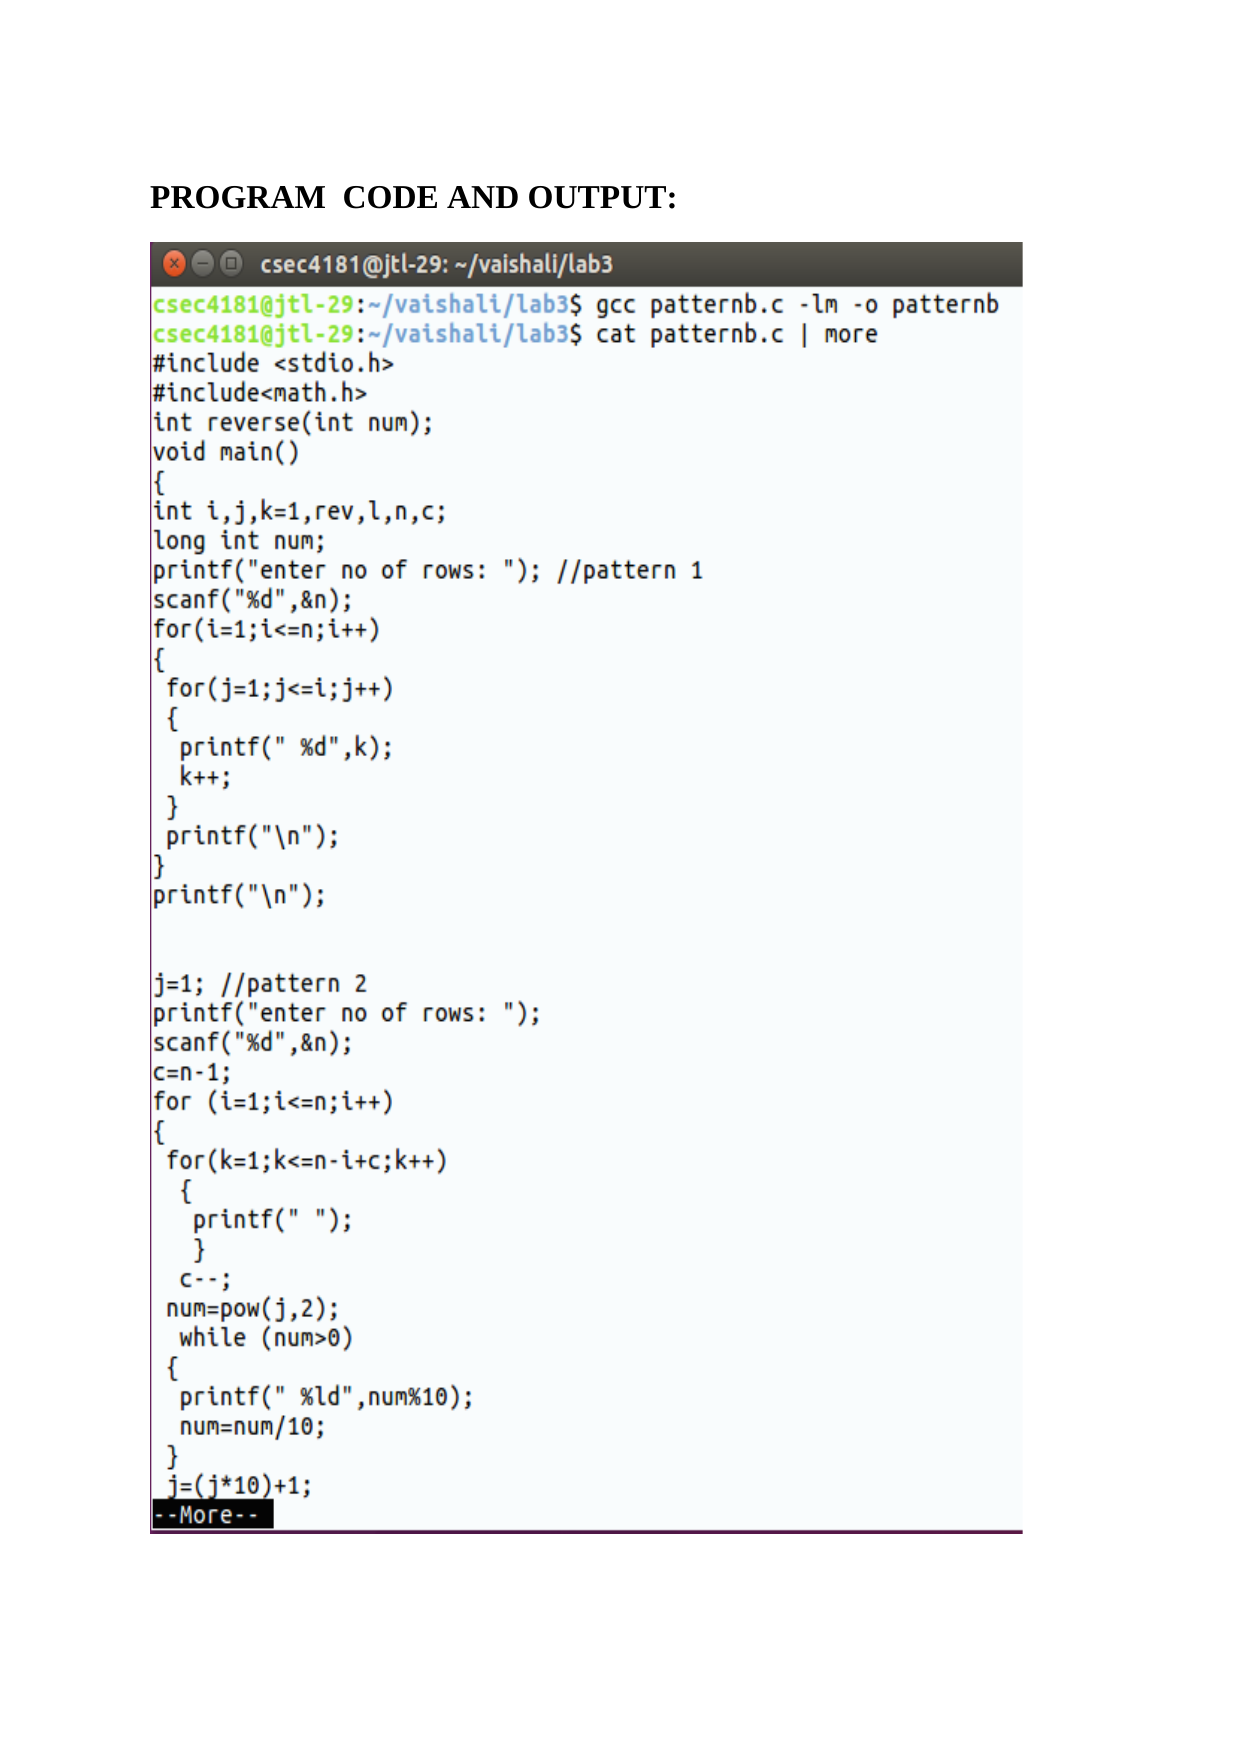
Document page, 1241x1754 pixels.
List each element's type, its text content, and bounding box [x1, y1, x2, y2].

picture [150, 242, 1023, 1534]
text PROGRAM CODE AND OUTPUT: [150, 177, 1090, 216]
